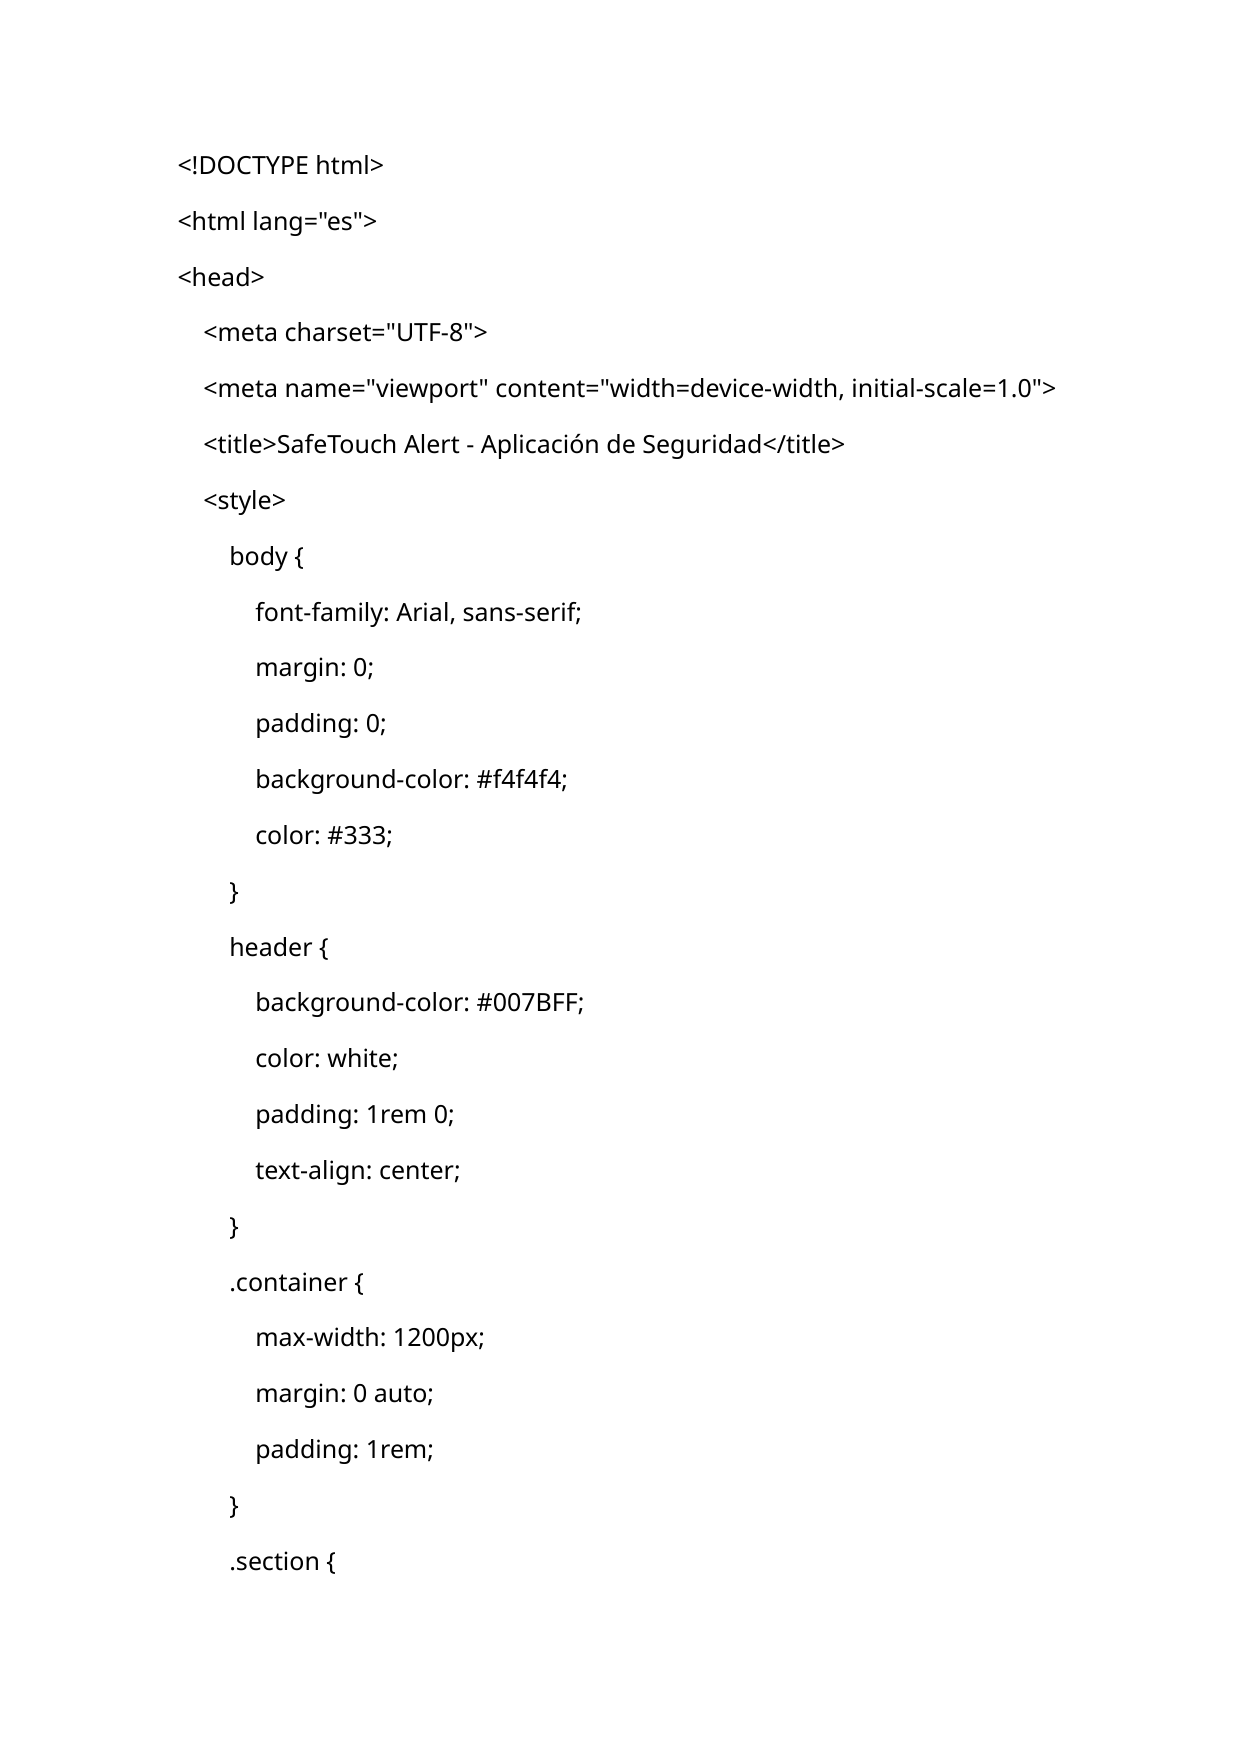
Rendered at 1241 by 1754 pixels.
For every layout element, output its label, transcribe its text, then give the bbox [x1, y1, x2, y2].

text padding: 1rem; [177, 1432, 1063, 1466]
text margin: 0; [177, 650, 1063, 684]
text padding: 0; [177, 706, 1063, 740]
text } [177, 873, 1063, 907]
text margin: 0 auto; [177, 1376, 1063, 1410]
text <meta charset="UTF-8"> [177, 315, 1063, 349]
text text-align: center; [177, 1153, 1063, 1187]
text background-color: #007BFF; [177, 985, 1063, 1019]
text font-family: Arial, sans-serif; [177, 594, 1063, 628]
text <html lang="es"> [177, 203, 1063, 237]
text .container { [177, 1264, 1063, 1298]
text color: #333; [177, 818, 1063, 852]
text body { [177, 538, 1063, 572]
text <title>SafeTouch Alert - Aplicación de Seguridad</title> [177, 427, 1063, 461]
text header { [177, 929, 1063, 963]
text max-width: 1200px; [177, 1320, 1063, 1354]
text .section { [177, 1543, 1063, 1577]
text } [177, 1488, 1063, 1522]
text } [177, 1208, 1063, 1242]
text <style> [177, 483, 1063, 517]
text padding: 1rem 0; [177, 1097, 1063, 1131]
text background-color: #f4f4f4; [177, 762, 1063, 796]
text color: white; [177, 1041, 1063, 1075]
text <!DOCTYPE html> [177, 148, 1063, 182]
text <meta name="viewport" content="width=device-width, initial-scale=1.0"> [177, 371, 1063, 405]
text <head> [177, 259, 1063, 293]
